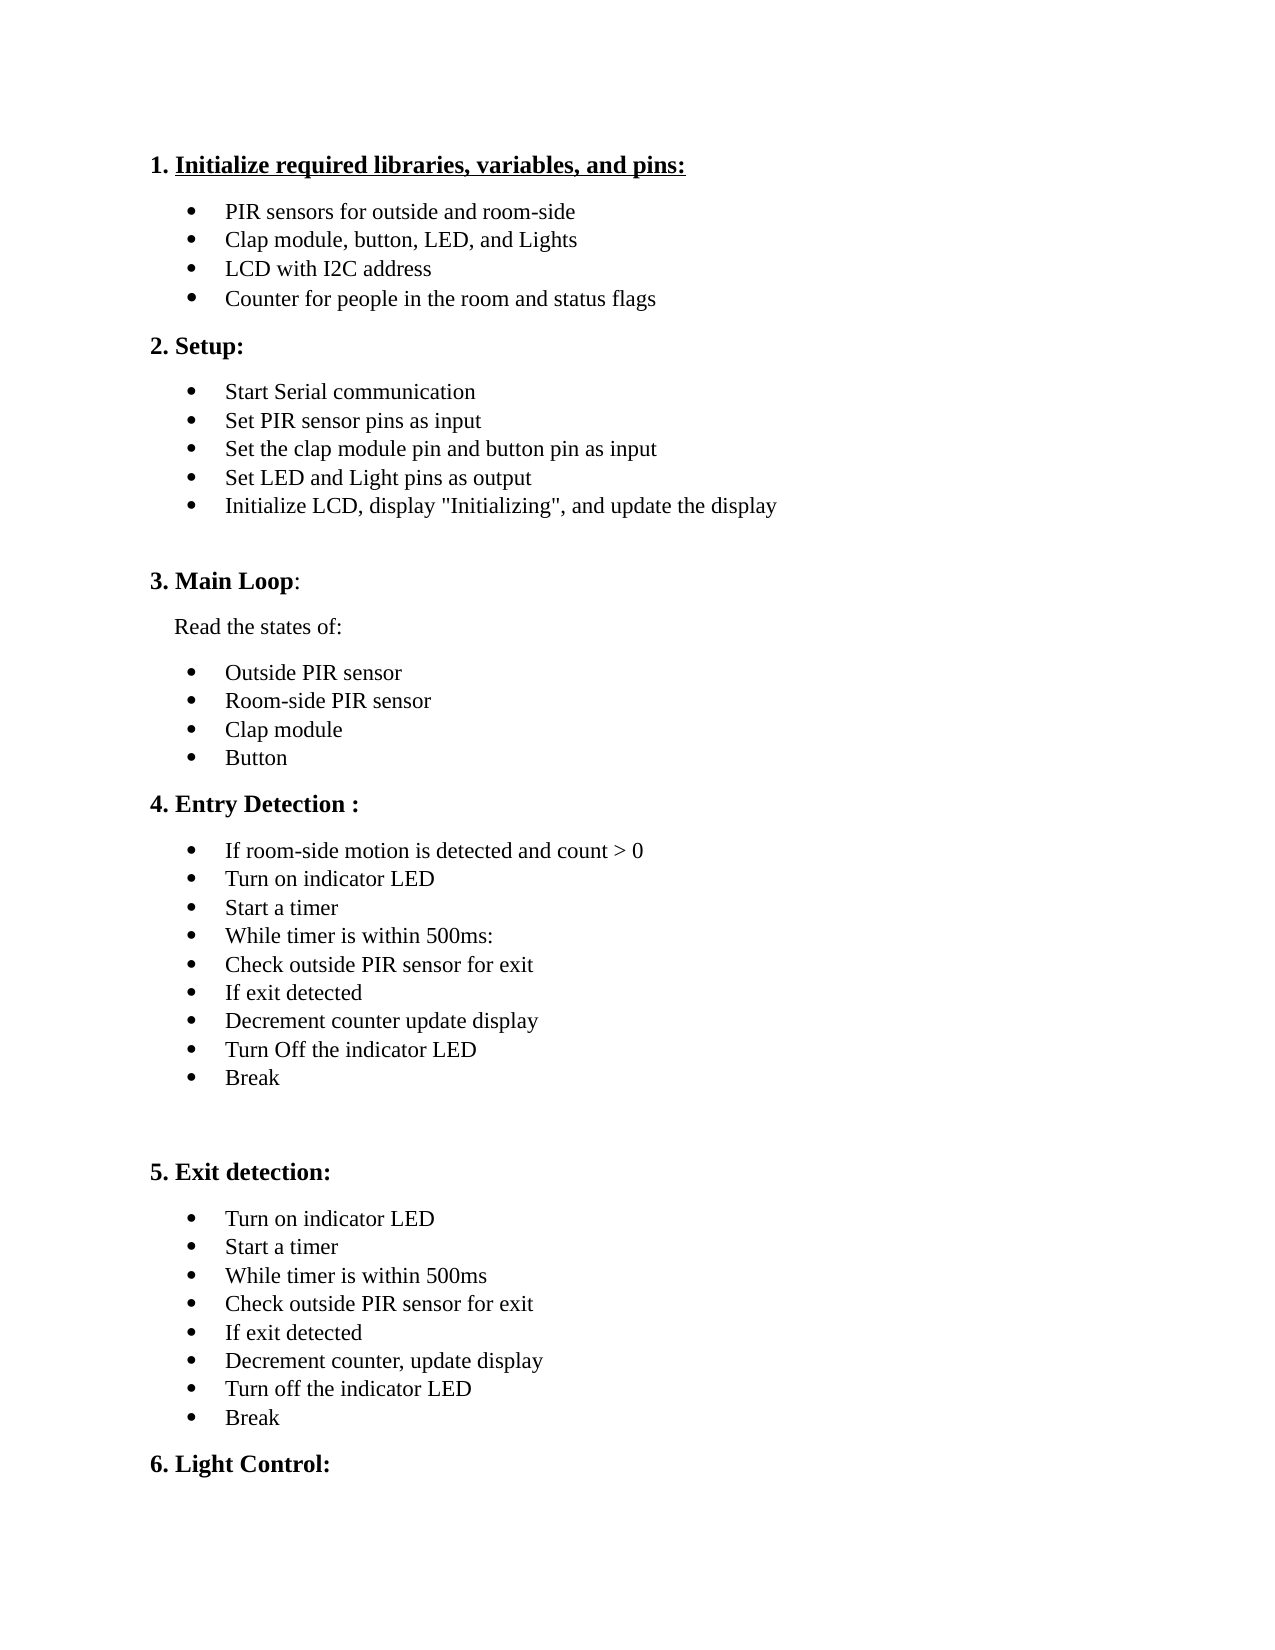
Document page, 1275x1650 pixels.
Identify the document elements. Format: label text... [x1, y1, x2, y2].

list Initialize LCD, display "Initializing", and update the display [187, 492, 1125, 518]
list If room-side motion is detected and count > 0 [187, 837, 1125, 863]
text Read the states of: [150, 613, 1125, 640]
list Clap module [187, 716, 1125, 742]
list Start a timer [187, 1233, 1125, 1260]
list Turn Off the indicator LED [187, 1036, 1125, 1062]
list Set LED and Light pins as output [187, 464, 1125, 490]
text 5. Exit detection: [150, 1157, 1125, 1186]
list If exit detected [187, 979, 1125, 1005]
list Start a timer [187, 894, 1125, 920]
list Start Serial communication [187, 378, 1125, 405]
list Turn on indicator LED [187, 1205, 1125, 1231]
list Check outside PIR sensor for exit [187, 951, 1125, 977]
list If exit detected [187, 1319, 1125, 1345]
list Counter for people in the room and status flags [187, 283, 1125, 312]
list Room-side PIR sensor [187, 687, 1125, 713]
list PIR sensors for outside and room-side [187, 198, 1125, 224]
list Outside PIR sensor [187, 659, 1125, 685]
list LCD with I2C address [187, 254, 1125, 281]
text 4. Entry Detection : [150, 789, 1125, 818]
list Decrement counter update display [187, 1007, 1125, 1034]
text 1. Initialize required libraries, variables, and pins: [150, 150, 1125, 179]
list Check outside PIR sensor for exit [187, 1290, 1125, 1317]
list Set PIR sensor pins as input [187, 407, 1125, 433]
list Button [187, 744, 1125, 770]
list Clap module, button, LED, and Lights [187, 226, 1125, 252]
text 6. Light Control: [150, 1449, 1125, 1478]
list Turn on indicator LED [187, 865, 1125, 892]
text 2. Setup: [150, 331, 1125, 359]
list Decrement counter, update display [187, 1347, 1125, 1373]
list Break [187, 1404, 1125, 1430]
list Turn off the indicator LED [187, 1376, 1125, 1402]
list While timer is within 500ms: [187, 922, 1125, 948]
list Set the clap module pin and button pin as input [187, 435, 1125, 462]
text 3. Main Loop: [150, 566, 1125, 594]
list Break [187, 1064, 1125, 1091]
list While timer is within 500ms [187, 1262, 1125, 1288]
